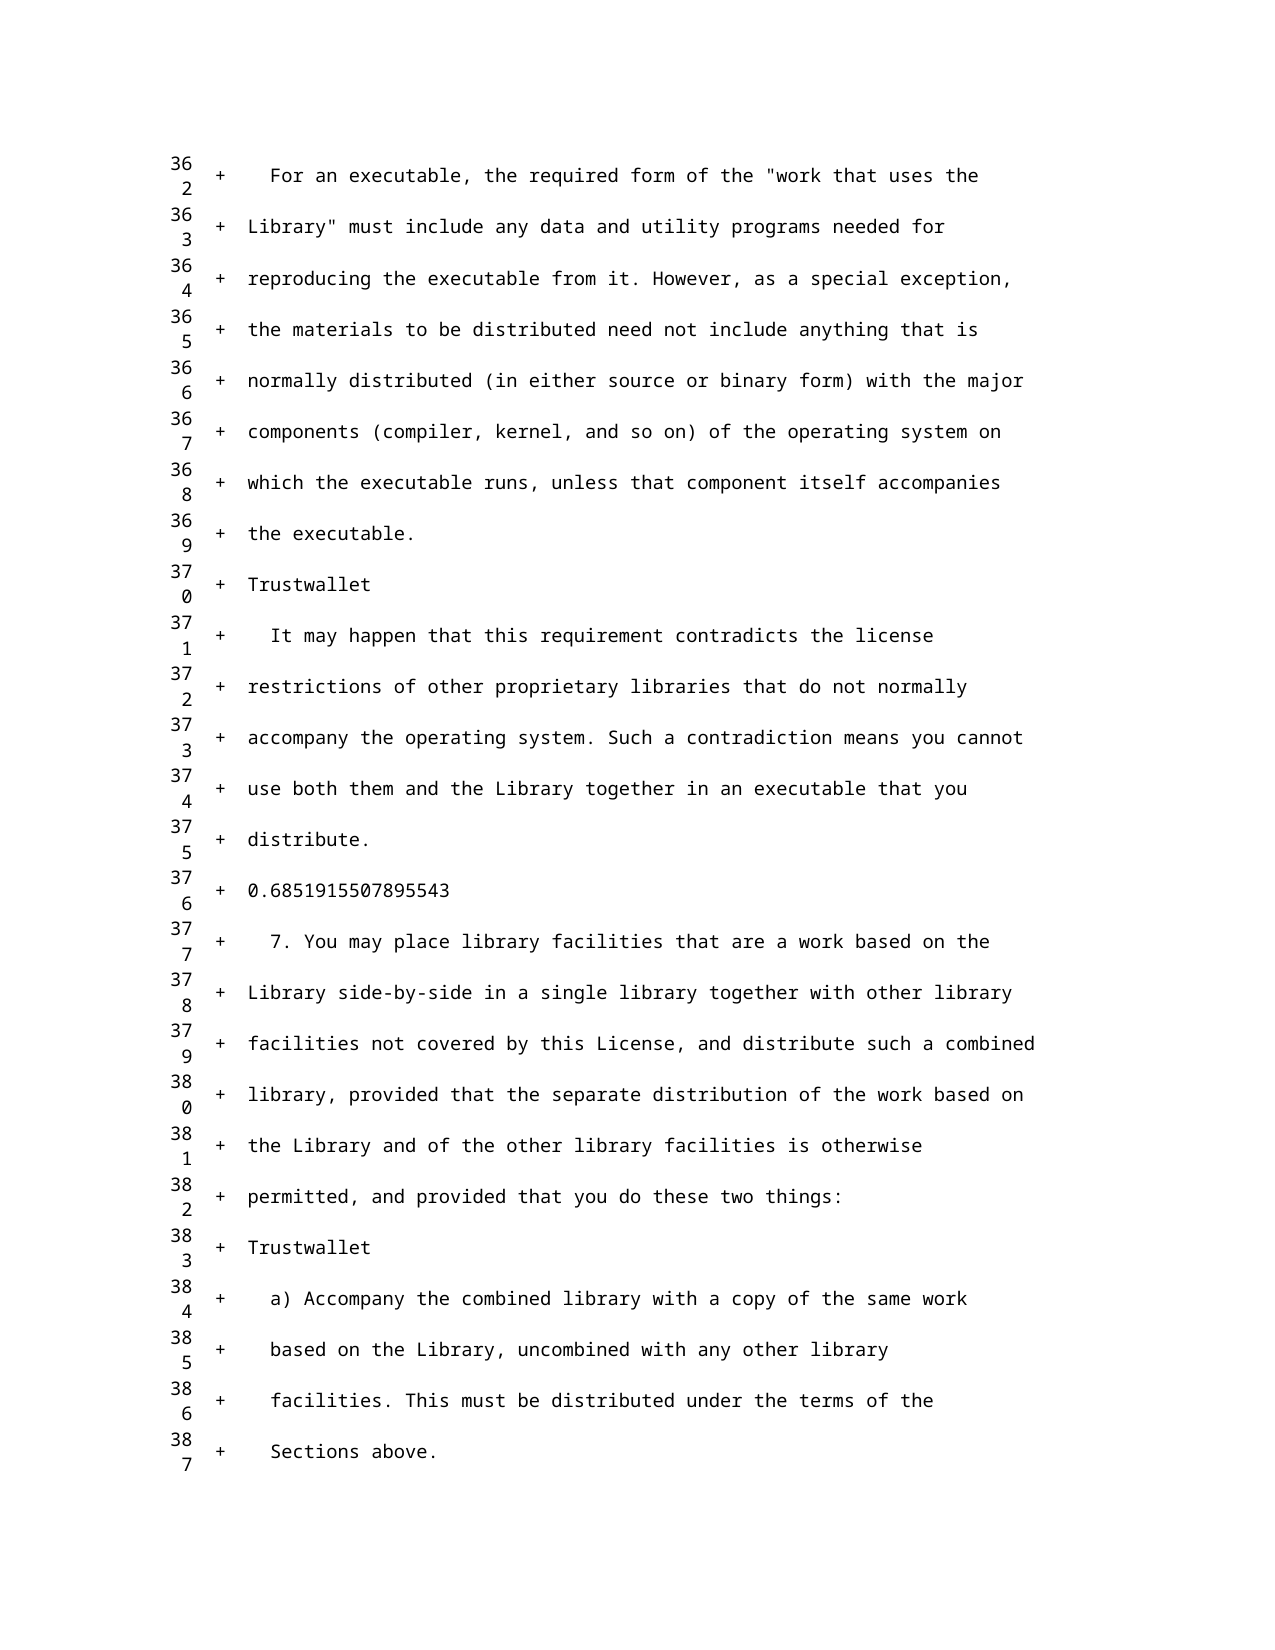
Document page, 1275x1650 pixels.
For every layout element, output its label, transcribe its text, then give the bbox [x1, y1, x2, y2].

table_cell + [203, 201, 236, 252]
table_cell 0.6851915507895543 [236, 865, 1275, 916]
table_cell + [203, 1375, 236, 1426]
table_cell 381 [150, 1120, 203, 1171]
table_cell + [203, 1222, 236, 1273]
table_cell + [203, 507, 236, 558]
table_cell 374 [150, 763, 203, 813]
table_cell + [203, 405, 236, 456]
table_cell 385 [150, 1324, 203, 1375]
table_cell 387 [150, 1426, 203, 1477]
table_cell + [203, 763, 236, 813]
table_cell 371 [150, 609, 203, 660]
table_cell Trustwallet [236, 558, 1275, 609]
table_cell 366 [150, 354, 203, 405]
table_cell + [203, 456, 236, 507]
table_cell 386 [150, 1375, 203, 1426]
table_cell 379 [150, 1018, 203, 1069]
table_cell + [203, 814, 236, 864]
table_cell 365 [150, 303, 203, 354]
table_cell normally distributed (in either source or binary form) with the major [236, 354, 1275, 405]
table_cell + [203, 865, 236, 916]
table_cell 362 [150, 150, 203, 201]
table_cell facilities not covered by this License, and distribute such a combined [236, 1018, 1275, 1069]
table_cell + [203, 609, 236, 660]
table_cell restrictions of other proprietary libraries that do not normally [236, 660, 1275, 711]
table_cell 377 [150, 916, 203, 967]
table_cell use both them and the Library together in an executable that you [236, 763, 1275, 813]
table_cell based on the Library, uncombined with any other library [236, 1324, 1275, 1375]
table_cell accompany the operating system. Such a contradiction means you cannot [236, 711, 1275, 762]
table_cell which the executable runs, unless that component itself accompanies [236, 456, 1275, 507]
table_cell + [203, 967, 236, 1018]
table_cell 372 [150, 660, 203, 711]
table_cell + [203, 303, 236, 354]
table_cell Library side-by-side in a single library together with other library [236, 967, 1275, 1018]
table_cell + [203, 1273, 236, 1324]
table_cell + [203, 1171, 236, 1222]
table_cell 368 [150, 456, 203, 507]
table_cell 380 [150, 1069, 203, 1120]
table_cell + [203, 1324, 236, 1375]
table_cell + [203, 711, 236, 762]
table_cell permitted, and provided that you do these two things: [236, 1171, 1275, 1222]
table_cell 367 [150, 405, 203, 456]
table_cell + [203, 660, 236, 711]
table_cell distribute. [236, 814, 1275, 864]
table_cell 369 [150, 507, 203, 558]
table_cell 363 [150, 201, 203, 252]
table_cell + [203, 1120, 236, 1171]
table_cell library, provided that the separate distribution of the work based on [236, 1069, 1275, 1120]
table_cell a) Accompany the combined library with a copy of the same work [236, 1273, 1275, 1324]
table_cell 383 [150, 1222, 203, 1273]
table_cell + [203, 1426, 236, 1477]
table_cell 375 [150, 814, 203, 864]
table_cell 378 [150, 967, 203, 1018]
table_cell 382 [150, 1171, 203, 1222]
table_cell components (compiler, kernel, and so on) of the operating system on [236, 405, 1275, 456]
table_cell 364 [150, 252, 203, 303]
table_cell facilities. This must be distributed under the terms of the [236, 1375, 1275, 1426]
table_cell 373 [150, 711, 203, 762]
table_cell + [203, 1018, 236, 1069]
table_cell + [203, 150, 236, 201]
table_cell + [203, 252, 236, 303]
table_cell the Library and of the other library facilities is otherwise [236, 1120, 1275, 1171]
table_cell 370 [150, 558, 203, 609]
table_cell + [203, 916, 236, 967]
table_cell reproducing the executable from it. However, as a special exception, [236, 252, 1275, 303]
table_cell the executable. [236, 507, 1275, 558]
table_cell For an executable, the required form of the "work that uses the [236, 150, 1275, 201]
table_cell Library" must include any data and utility programs needed for [236, 201, 1275, 252]
table_cell Trustwallet [236, 1222, 1275, 1273]
table_cell Sections above. [236, 1426, 1275, 1477]
table_cell + [203, 558, 236, 609]
table_cell + [203, 354, 236, 405]
table_cell 376 [150, 865, 203, 916]
table_cell + [203, 1069, 236, 1120]
table_cell It may happen that this requirement contradicts the license [236, 609, 1275, 660]
table_cell 384 [150, 1273, 203, 1324]
table_cell the materials to be distributed need not include anything that is [236, 303, 1275, 354]
table_cell 7. You may place library facilities that are a work based on the [236, 916, 1275, 967]
